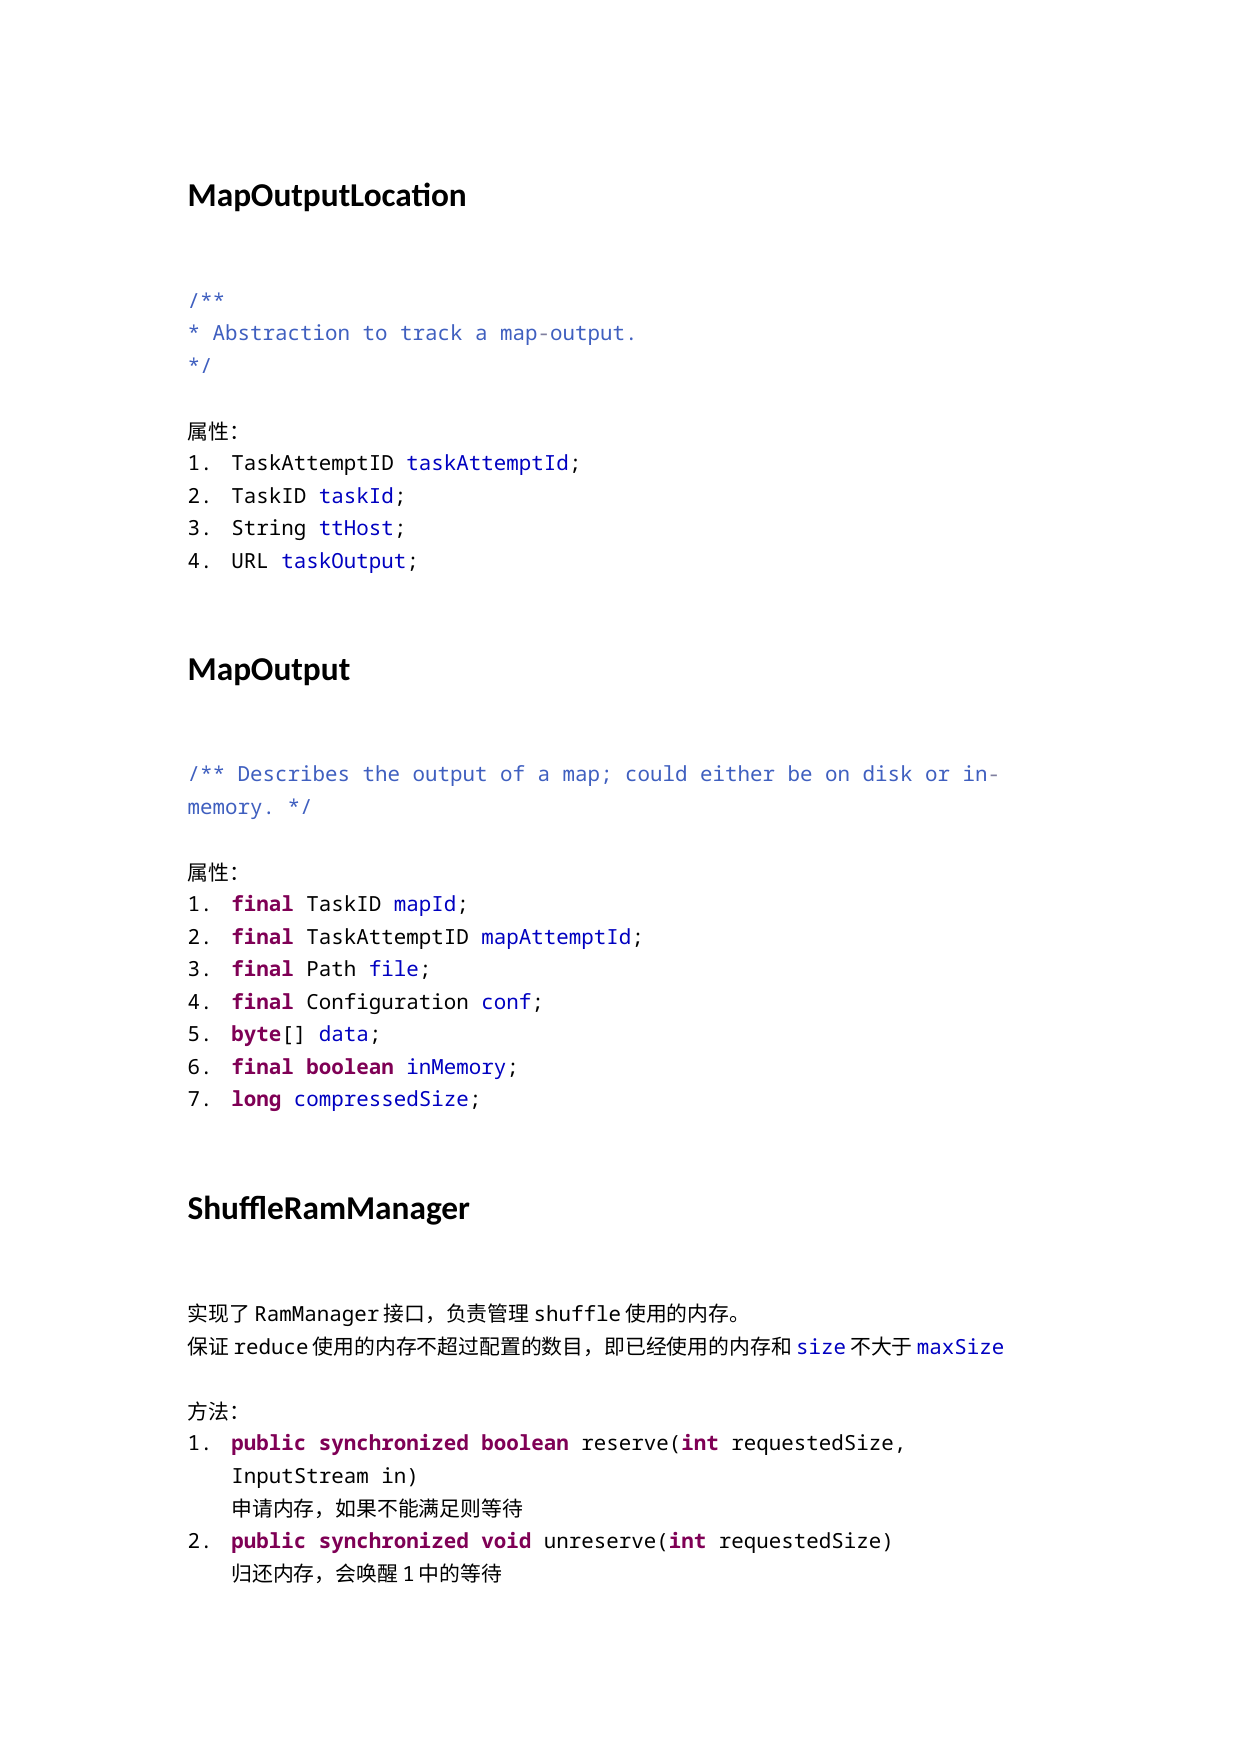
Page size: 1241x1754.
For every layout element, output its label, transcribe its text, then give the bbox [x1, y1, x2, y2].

subtitle MapOutput [187, 636, 1053, 701]
list 申请内存，如果不能满足则等待 [231, 1491, 1053, 1524]
list byte[] data; [187, 1018, 1053, 1050]
text 属性： [187, 414, 1053, 446]
list TaskAttemptID taskAttemptId; [187, 446, 1053, 479]
list URL taskOutput; [187, 544, 1053, 576]
text 实现了RamManager接口，负责管理shuffle使用的内存。 [187, 1296, 1053, 1329]
subtitle ShuffleRamManager [187, 1175, 1053, 1240]
list final Configuration conf; [187, 985, 1053, 1018]
list long compressedSize; [187, 1083, 1053, 1115]
list final boolean inMemory; [187, 1050, 1053, 1083]
text 属性： [187, 855, 1053, 888]
text /** Describes the output of a map; could either be on disk or in-memory. */ [187, 758, 1053, 823]
list 归还内存，会唤醒1中的等待 [231, 1556, 1053, 1589]
list final TaskID mapId; [187, 888, 1053, 920]
list public synchronized void unreserve(int requestedSize) [187, 1524, 1053, 1556]
list public synchronized boolean reserve(int requestedSize, InputStream in) [187, 1426, 1053, 1491]
text 保证reduce使用的内存不超过配置的数目，即已经使用的内存和size不大于maxSize [187, 1329, 1053, 1361]
list final TaskAttemptID mapAttemptId; [187, 920, 1053, 953]
text /** [187, 284, 1053, 316]
list String ttHost; [187, 511, 1053, 544]
text * Abstraction to track a map-output. [187, 316, 1053, 349]
list TaskID taskId; [187, 479, 1053, 511]
list final Path file; [187, 953, 1053, 985]
text 方法： [187, 1394, 1053, 1426]
subtitle MapOutputLocation [187, 162, 1053, 227]
text */ [187, 349, 1053, 381]
